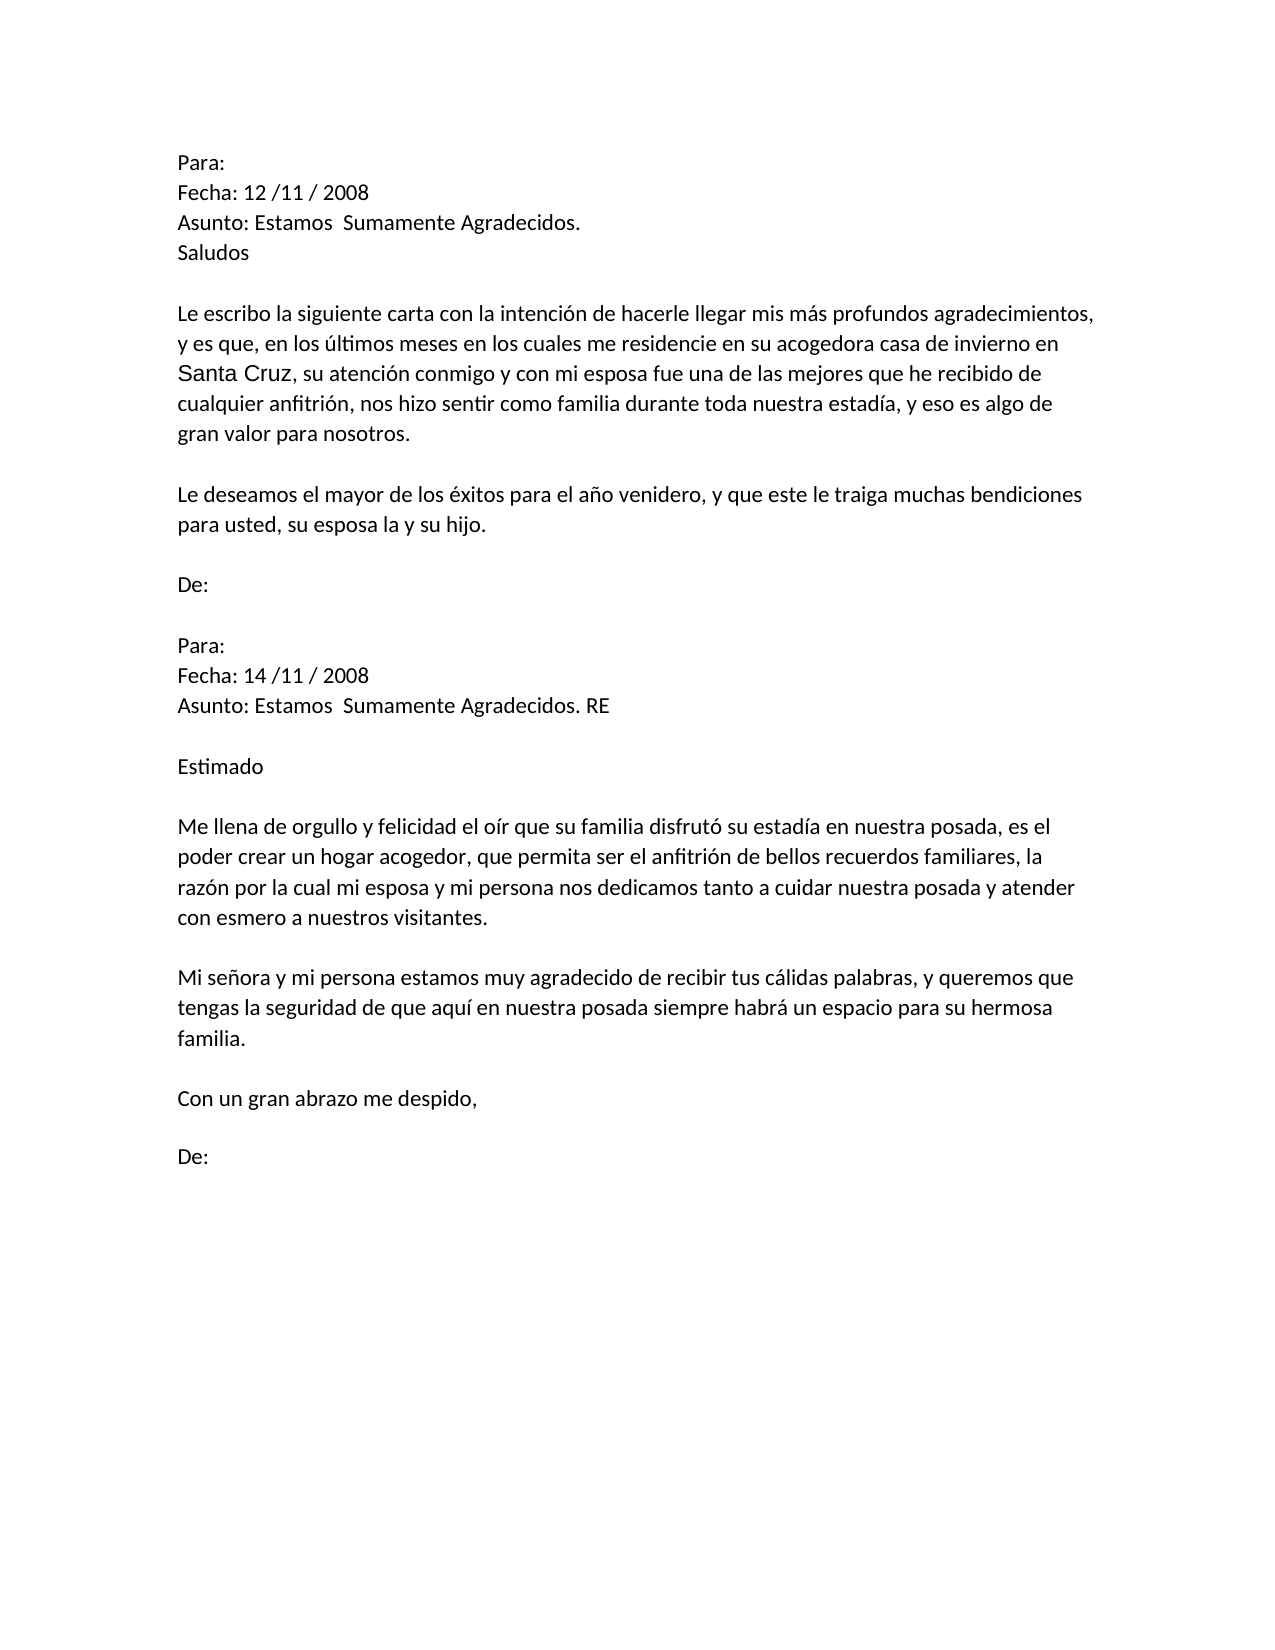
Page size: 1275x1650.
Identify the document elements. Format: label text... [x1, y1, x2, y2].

text Para: Fecha: 12 /11 / 2008 Asunto: Estamos Sumamente Agradecidos. Saludos Le escribo la siguiente carta con la intención de hacerle llegar mis más profundos agradecimientos, y es que, en los últimos meses en los cuales me residencie en su acogedora casa de invierno en Santa Cruz, su atención conmigo y con mi esposa fue una de las mejores que he recibido de cualquier anfitrión, nos hizo sentir como familia durante toda nuestra estadía, y eso es algo de gran valor para nosotros. Le deseamos el mayor de los éxitos para el año venidero, y que este le traiga muchas bendiciones para usted, su esposa la y su hijo. De: Para: Fecha: 14 /11 / 2008 Asunto: Estamos Sumamente Agradecidos. RE Estimado Me llena de orgullo y felicidad el oír que su familia disfrutó su estadía en nuestra posada, es el poder crear un hogar acogedor, que permita ser el anfitrión de bellos recuerdos familiares, la razón por la cual mi esposa y mi persona nos dedicamos tanto a cuidar nuestra posada y atender con esmero a nuestros visitantes. Mi señora y mi persona estamos muy agradecido de recibir tus cálidas palabras, y queremos que tengas la seguridad de que aquí en nuestra posada siempre habrá un espacio para su hermosa familia. Con un gran abrazo me despido, De: [177, 148, 1098, 1170]
